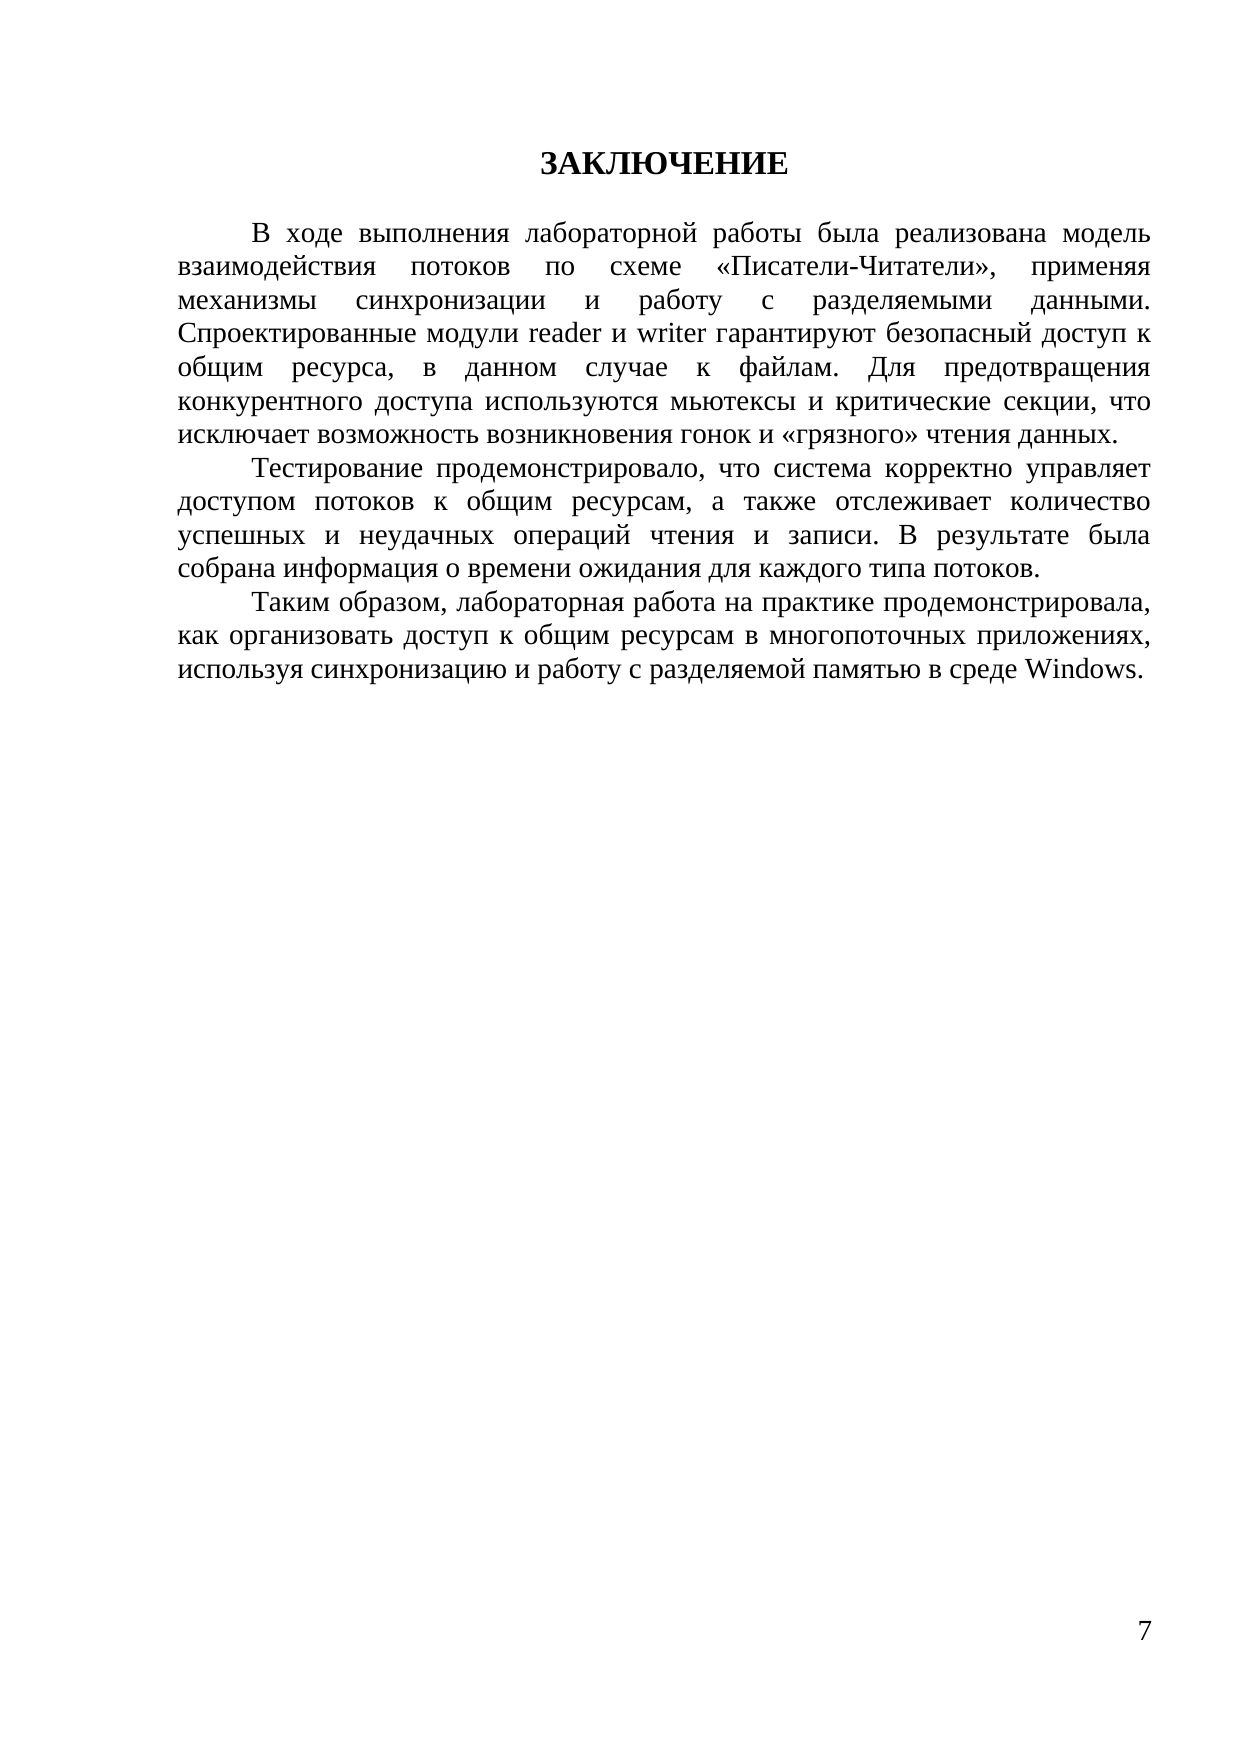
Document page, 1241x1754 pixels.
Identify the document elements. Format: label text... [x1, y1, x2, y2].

subtitle ЗАКЛЮЧЕНИЕ [177, 143, 1152, 181]
text В ходе выполнения лабораторной работы была реализована модель взаимодействия потоков по схеме «Писатели-Читатели», применяя механизмы синхронизации и работу с разделяемыми данными. Спроектированные модули reader и writer гарантируют безопасный доступ к общим ресурса, в данном случае к файлам. Для предотвращения конкурентного доступа используются мьютексы и критические секции, что исключает возможность возникновения гонок и «грязного» чтения данных. [177, 215, 1152, 450]
text Тестирование продемонстрировало, что система корректно управляет доступом потоков к общим ресурсам, а также отслеживает количество успешных и неудачных операций чтения и записи. В результате была собрана информация о времени ожидания для каждого типа потоков. [177, 450, 1152, 584]
text Таким образом, лабораторная работа на практике продемонстрировала, как организовать доступ к общим ресурсам в многопоточных приложениях, используя синхронизацию и работу с разделяемой памятью в среде Windows. [177, 584, 1152, 684]
